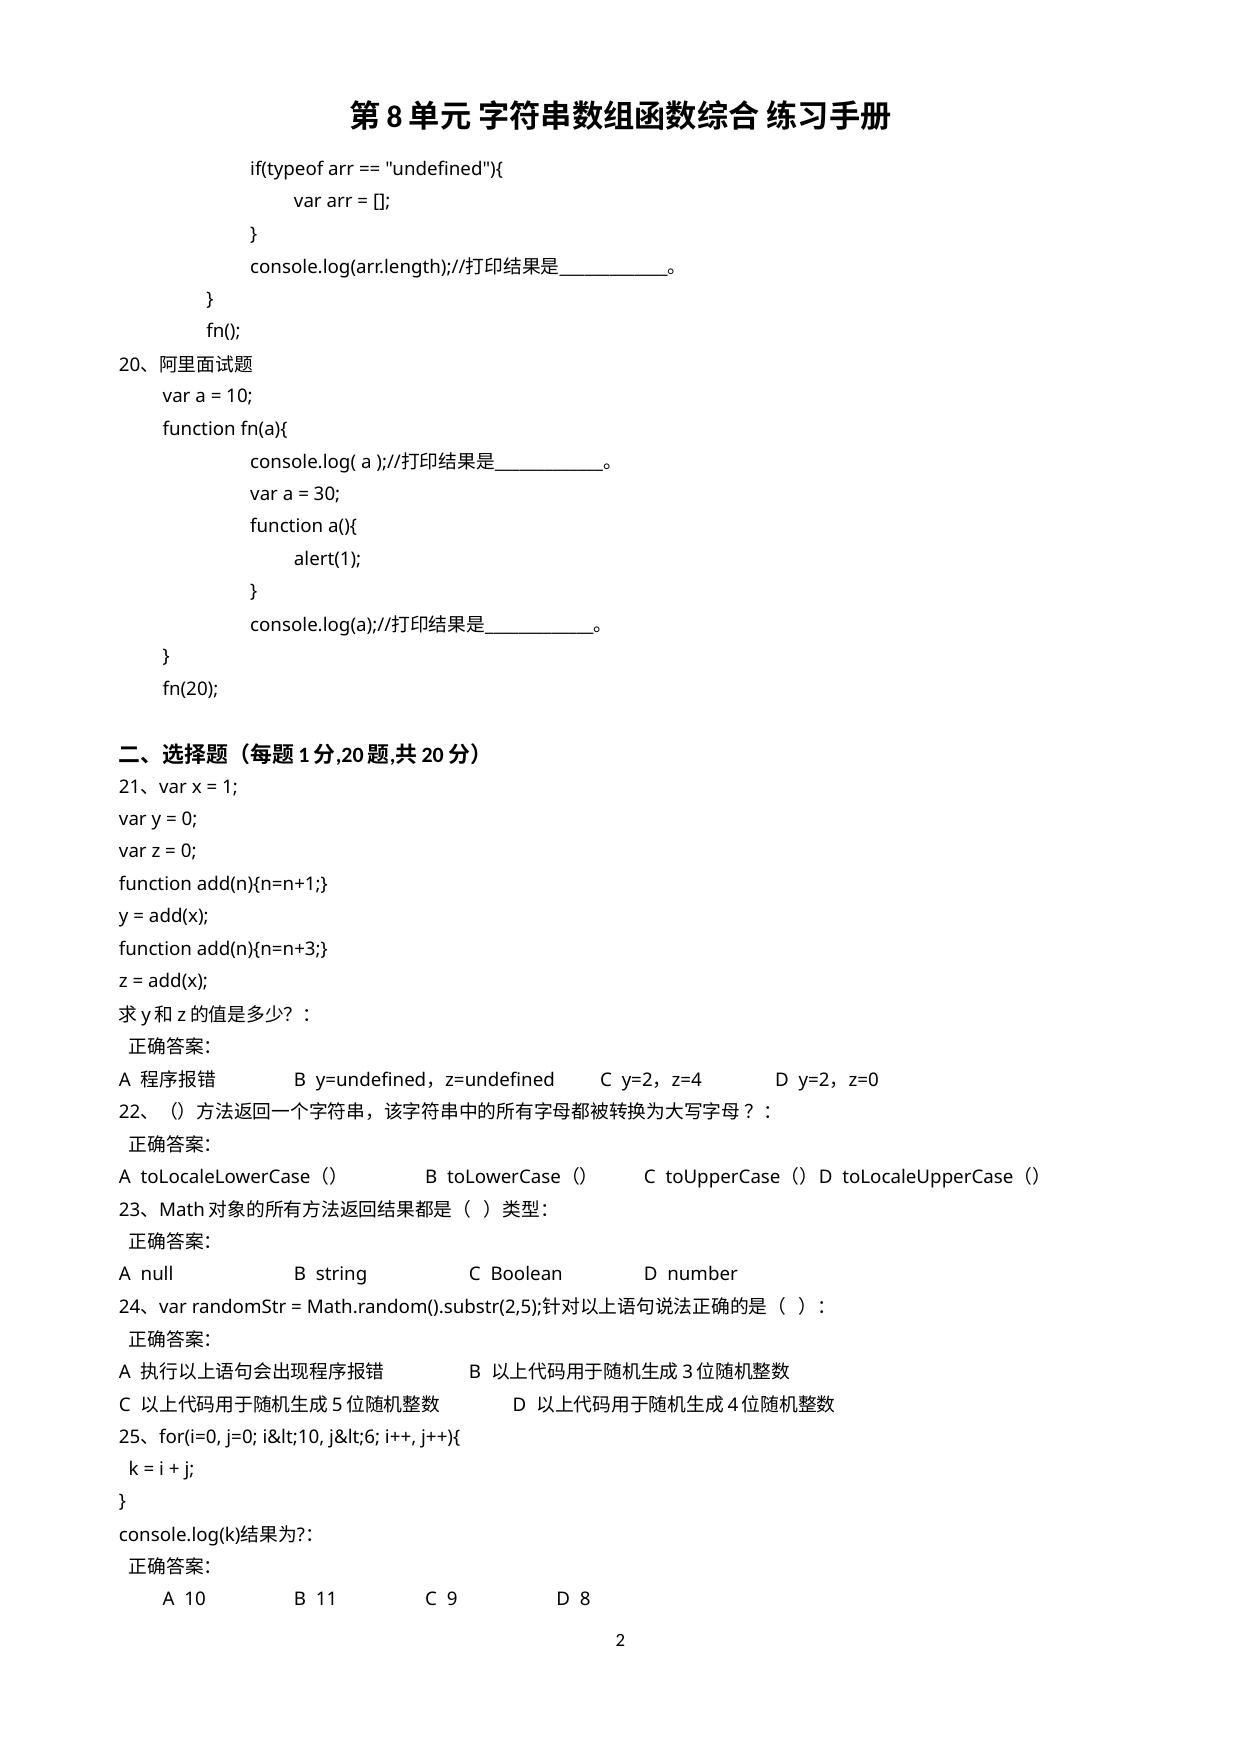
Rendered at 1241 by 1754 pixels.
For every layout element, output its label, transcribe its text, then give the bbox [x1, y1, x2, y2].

list } [75, 217, 1165, 249]
list function add(n){n=n+3;} [75, 932, 1165, 964]
list A 程序报错 B y=undefined，z=undefined C y=2，z=4 D y=2，z=0 [75, 1062, 1165, 1094]
list 正确答案： [75, 1224, 1165, 1257]
list 正确答案： [75, 1549, 1165, 1582]
list var a = 10; [119, 379, 1165, 412]
list 22、（）方法返回一个字符串，该字符串中的所有字母都被转换为大写字母 ？： [75, 1094, 1165, 1127]
list 20、阿里面试题 [75, 347, 1165, 379]
list C 以上代码用于随机生成5位随机整数 D 以上代码用于随机生成4位随机整数 [75, 1387, 1165, 1419]
list 25、for(i=0, j=0; i&lt;10, j&lt;6; i++, j++){ [75, 1419, 1165, 1452]
list var y = 0; [75, 802, 1165, 834]
list A 执行以上语句会出现程序报错 B 以上代码用于随机生成3位随机整数 [75, 1354, 1165, 1387]
list k = i + j; [75, 1452, 1165, 1484]
list 求y和z的值是多少？： [75, 997, 1165, 1029]
list alert(1); [119, 542, 1165, 574]
list } [119, 574, 1165, 607]
list z = add(x); [75, 964, 1165, 997]
list console.log(arr.length);//打印结果是_____________。 [75, 249, 1165, 282]
list fn(); [75, 314, 1165, 347]
list console.log(a);//打印结果是_____________。 [206, 607, 1165, 639]
list A null B string C Boolean D number [75, 1257, 1165, 1289]
list function fn(a){ [119, 412, 1165, 444]
list 正确答案： [75, 1322, 1165, 1354]
list fn(20); [119, 672, 1165, 704]
list 二、选择题（每题1分,20题,共20分） [75, 737, 1165, 769]
list if(typeof arr == "undefined"){ [75, 152, 1165, 184]
list 21、var x = 1; [75, 769, 1165, 802]
list A 10 B 11 C 9 D 8 [119, 1582, 1165, 1614]
list function a(){ [119, 509, 1165, 542]
list } [75, 282, 1165, 314]
list 正确答案： [75, 1127, 1165, 1159]
list var arr = []; [75, 184, 1165, 217]
list console.log(k)结果为?： [75, 1517, 1165, 1549]
list var z = 0; [75, 834, 1165, 867]
list var a = 30; [119, 477, 1165, 509]
list 23、Math对象的所有方法返回结果都是（ ）类型： [75, 1192, 1165, 1224]
list 正确答案： [75, 1029, 1165, 1062]
list console.log( a );//打印结果是_____________。 [119, 444, 1165, 477]
list } [75, 1484, 1165, 1517]
list } [119, 639, 1165, 672]
list function add(n){n=n+1;} [75, 867, 1165, 899]
list y = add(x); [75, 899, 1165, 932]
list A toLocaleLowerCase（） B toLowerCase（） C toUpperCase（） D toLocaleUpperCase（） [75, 1159, 1165, 1192]
list 24、var randomStr = Math.random().substr(2,5);针对以上语句说法正确的是（ ）： [75, 1289, 1165, 1322]
